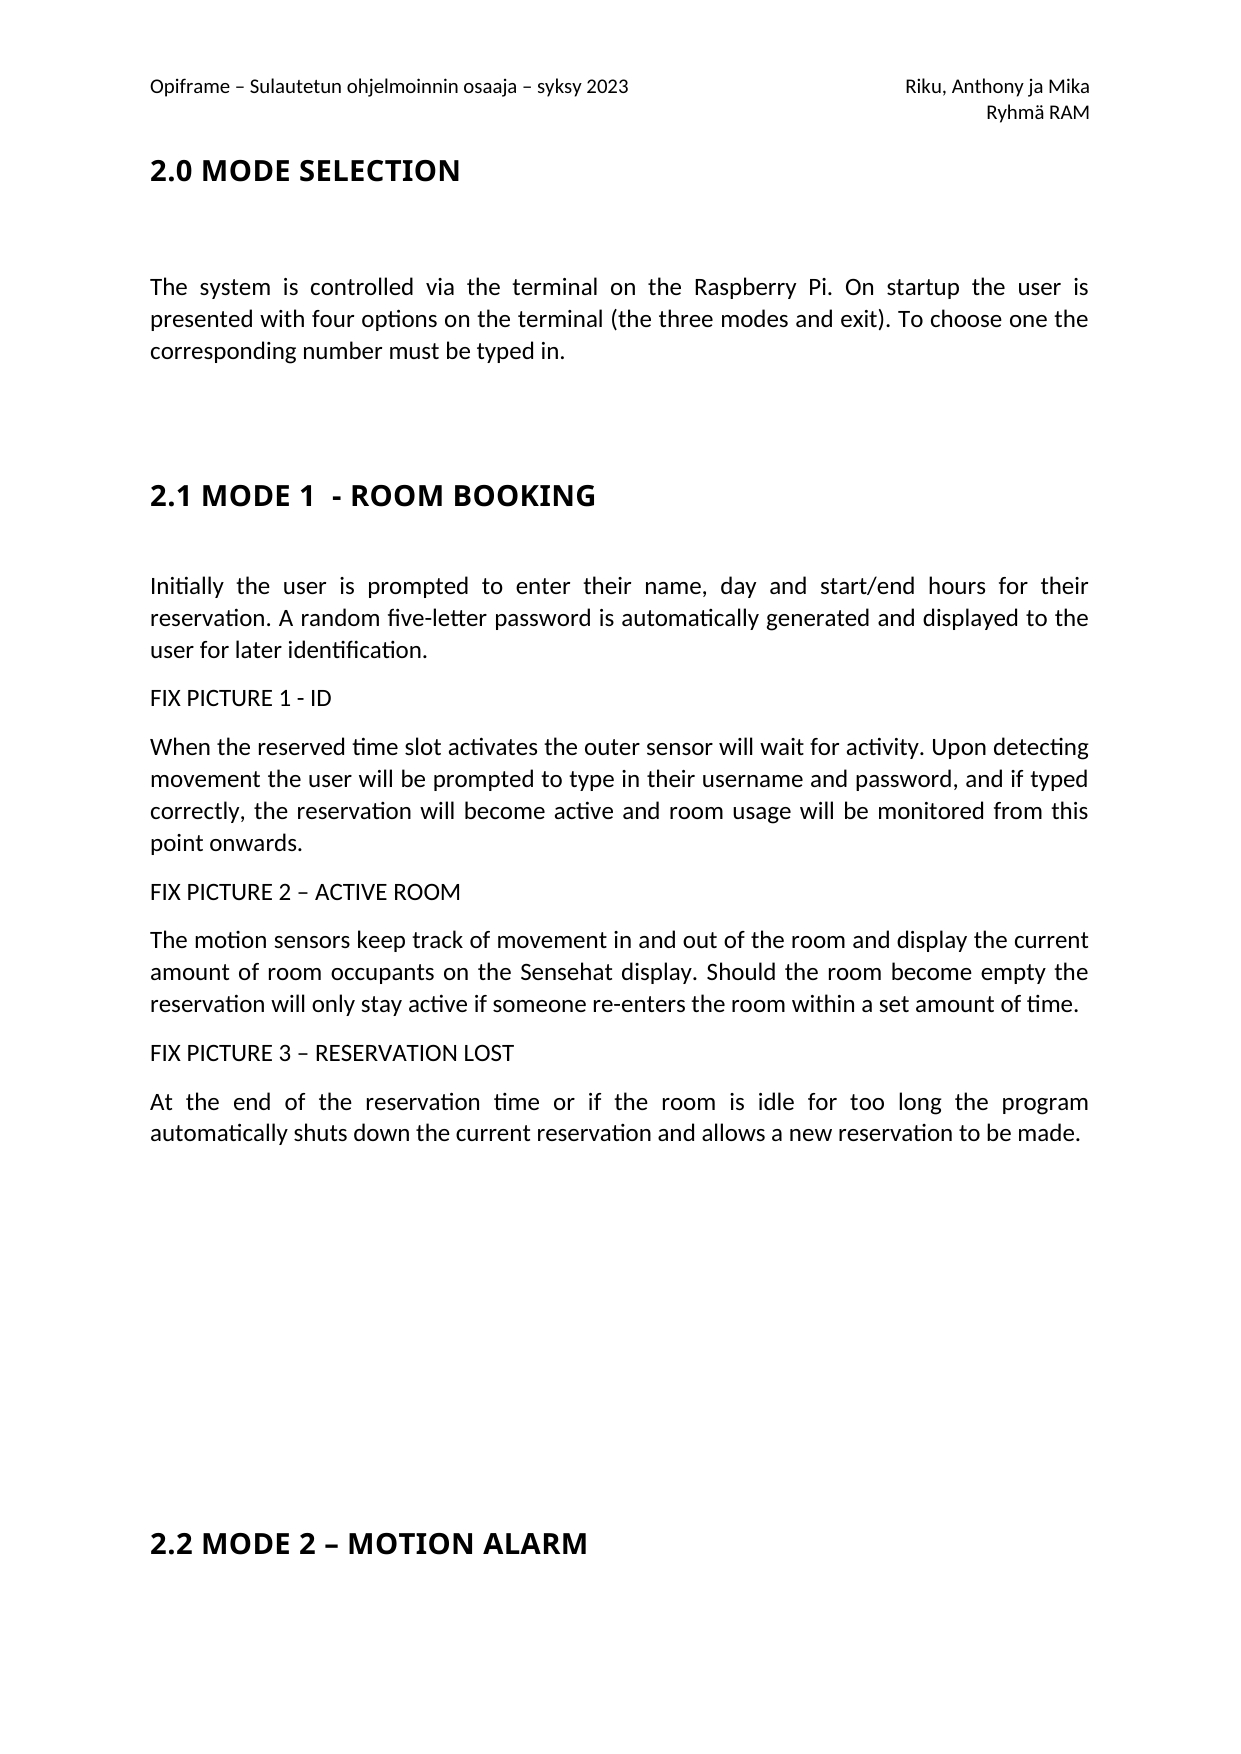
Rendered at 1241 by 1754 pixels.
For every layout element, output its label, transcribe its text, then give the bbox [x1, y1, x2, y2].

text FIX PICTURE 1 - ID [150, 682, 1090, 713]
subtitle 2.1 Mode 1 - Room booking [150, 475, 1090, 515]
text The motion sensors keep track of movement in and out of the room and display the current amount of room occupants on the Sensehat display. Should the room become empty the reservation will only stay active if someone re-enters the room within a set amount of time. [150, 924, 1090, 1019]
text FIX PICTURE 2 – ACTIVE ROOM [150, 876, 1090, 906]
text When the reserved time slot activates the outer sensor will wait for activity. Upon detecting movement the user will be prompted to type in their username and password, and if typed correctly, the reservation will become active and room usage will be monitored from this point onwards. [150, 731, 1090, 858]
text At the end of the reservation time or if the room is idle for too long the program automatically shuts down the current reservation and allows a new reservation to be made. [150, 1086, 1090, 1148]
subtitle 2.2 Mode 2 – Motion alarm [150, 1523, 1090, 1563]
subtitle 2.0 Mode selection [150, 150, 1090, 190]
text FIX PICTURE 3 – RESERVATION LOST [150, 1037, 1090, 1067]
text The system is controlled via the terminal on the Raspberry Pi. On startup the user is presented with four options on the terminal (the three modes and exit). To choose one the corresponding number must be typed in. [150, 271, 1090, 366]
text Initially the user is prompted to enter their name, day and start/end hours for their reservation. A random five-letter password is automatically generated and displayed to the user for later identification. [150, 570, 1090, 664]
